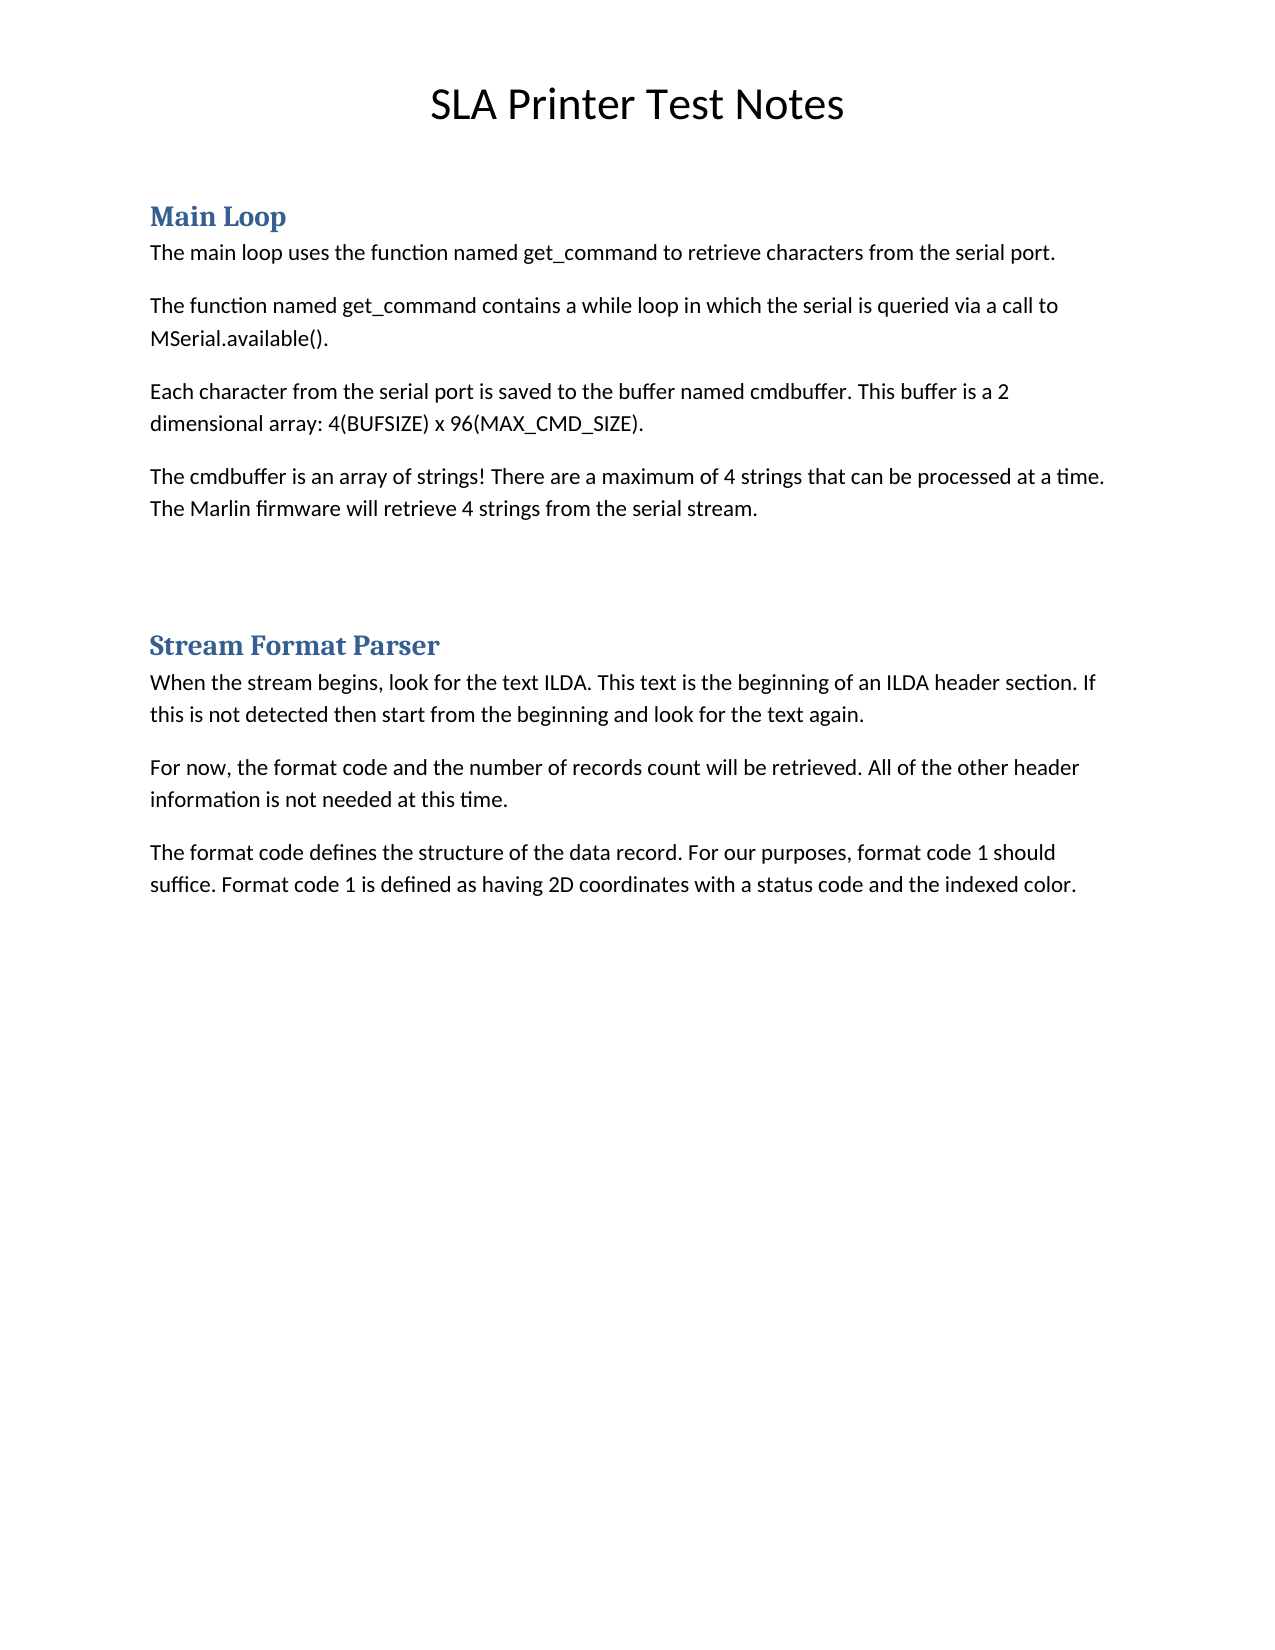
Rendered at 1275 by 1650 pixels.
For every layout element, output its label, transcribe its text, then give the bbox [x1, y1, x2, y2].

text When the stream begins, look for the text ILDA. This text is the beginning of an ILDA header section. If this is not detected then start from the beginning and look for the text again. [150, 668, 1125, 728]
text The main loop uses the function named get_command to retrieve characters from the serial port. [150, 238, 1125, 267]
text The cmdbuffer is an array of strings! There are a maximum of 4 strings that can be processed at a time. The Marlin firmware will retrieve 4 strings from the serial stream. [150, 462, 1125, 522]
text Each character from the serial port is saved to the buffer named cmdbuffer. This buffer is a 2 dimensional array: 4(BUFSIZE) x 96(MAX_CMD_SIZE). [150, 377, 1125, 437]
text The format code defines the structure of the data record. For our purposes, format code 1 should suffice. Format code 1 is defined as having 2D coordinates with a status code and the indexed color. [150, 838, 1125, 898]
text For now, the format code and the number of records count will be retrieved. All of the other header information is not needed at this time. [150, 753, 1125, 813]
subtitle Stream Format Parser [150, 629, 1125, 663]
subtitle Main Loop [150, 200, 1125, 233]
text The function named get_command contains a while loop in which the serial is queried via a call to MSerial.available(). [150, 292, 1125, 352]
